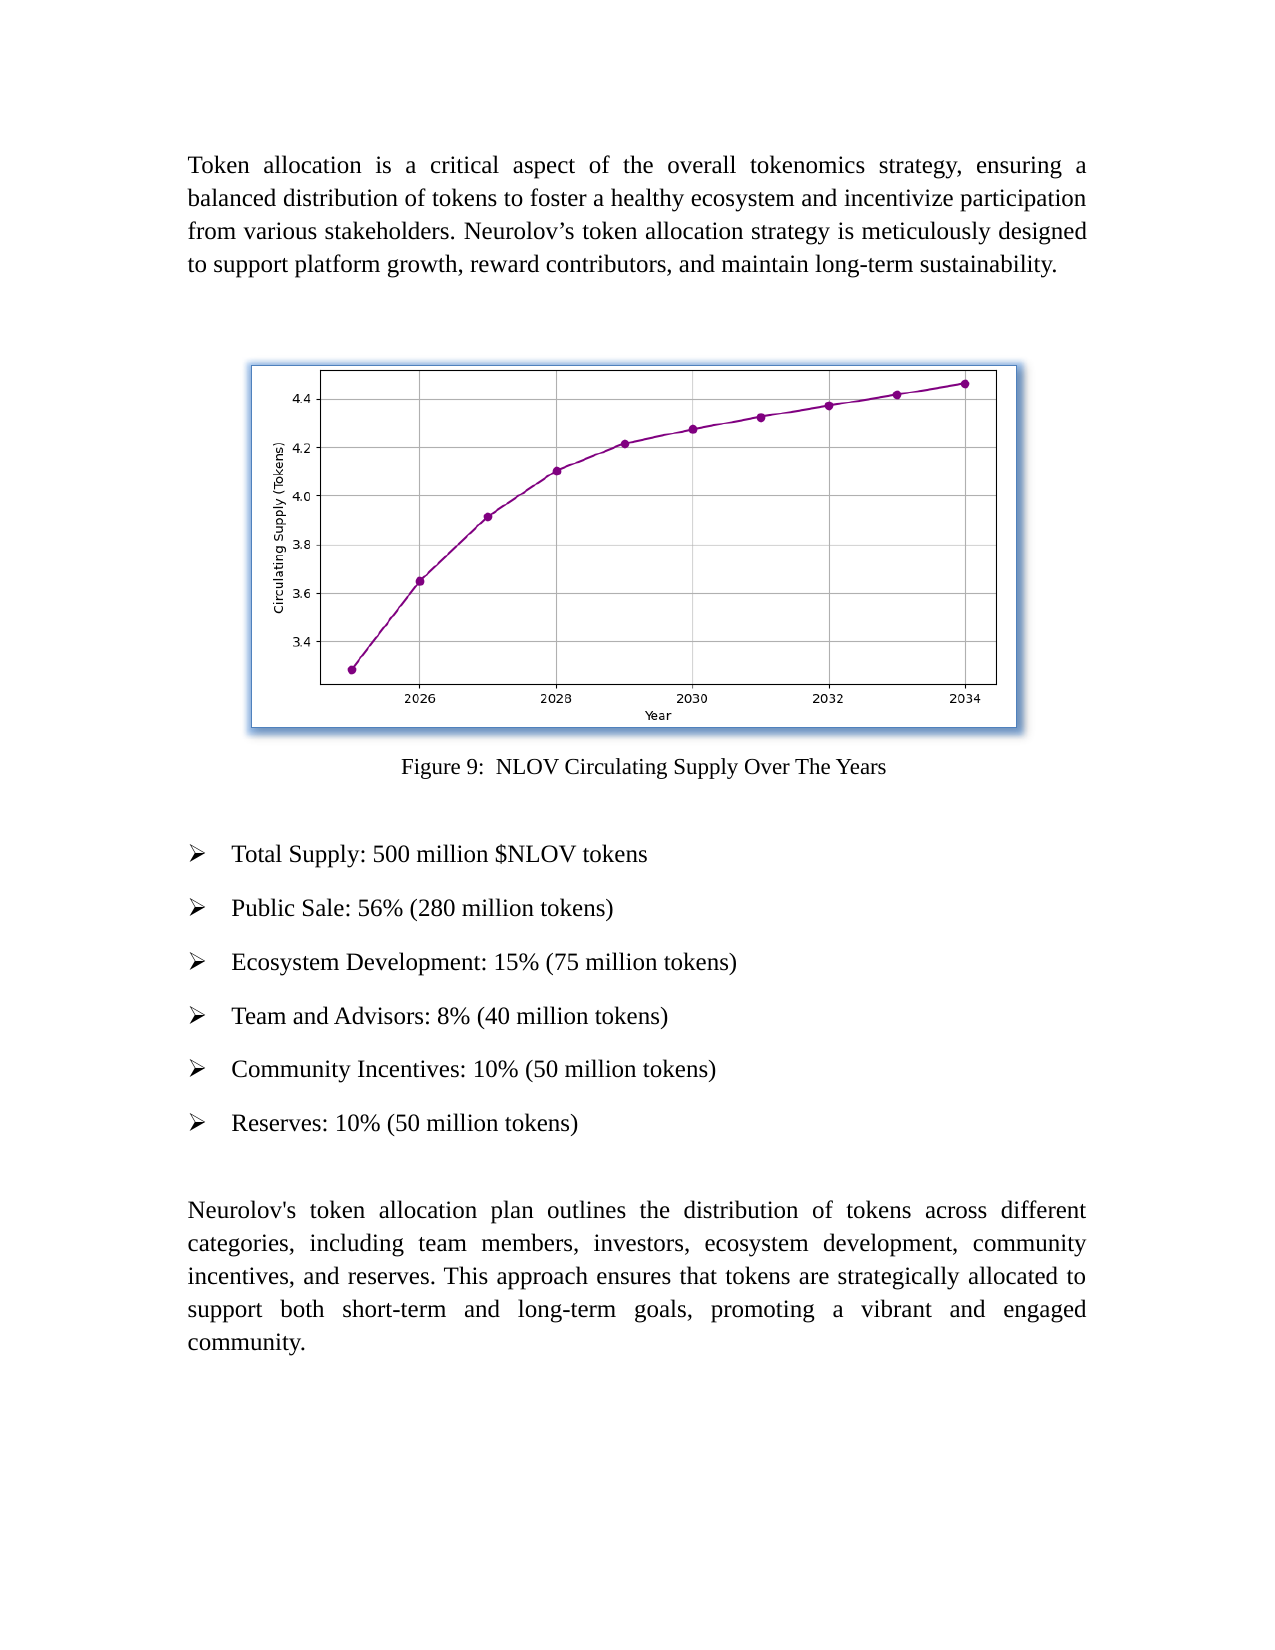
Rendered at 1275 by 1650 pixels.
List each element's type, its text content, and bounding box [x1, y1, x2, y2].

list Total Supply: 500 million $NLOV tokens [187, 839, 1087, 868]
list Team and Advisors: 8% (40 million tokens) [187, 1001, 1087, 1029]
list Public Sale: 56% (280 million tokens) [187, 893, 1087, 922]
picture [252, 366, 1016, 727]
list Community Incentives: 10% (50 million tokens) [187, 1054, 1087, 1083]
list Token allocation is a critical aspect of the overall tokenomics strategy, ensuring a balanced distribution of tokens to foster a healthy ecosystem and incentivize participation from various stakeholders. Neurolov’s token allocation strategy is meticulously designed to support platform growth, reward contributors, and maintain long-term sustainability. [187, 150, 1087, 278]
list Reserves: 10% (50 million tokens) [187, 1108, 1087, 1137]
text Neurolov's token allocation plan outlines the distribution of tokens across different categories, including team members, investors, ecosystem development, community incentives, and reserves. This approach ensures that tokens are strategically allocated to support both short-term and long-term goals, promoting a vibrant and engaged community. [187, 1162, 1087, 1356]
list Ecosystem Development: 15% (75 million tokens) [187, 947, 1087, 976]
